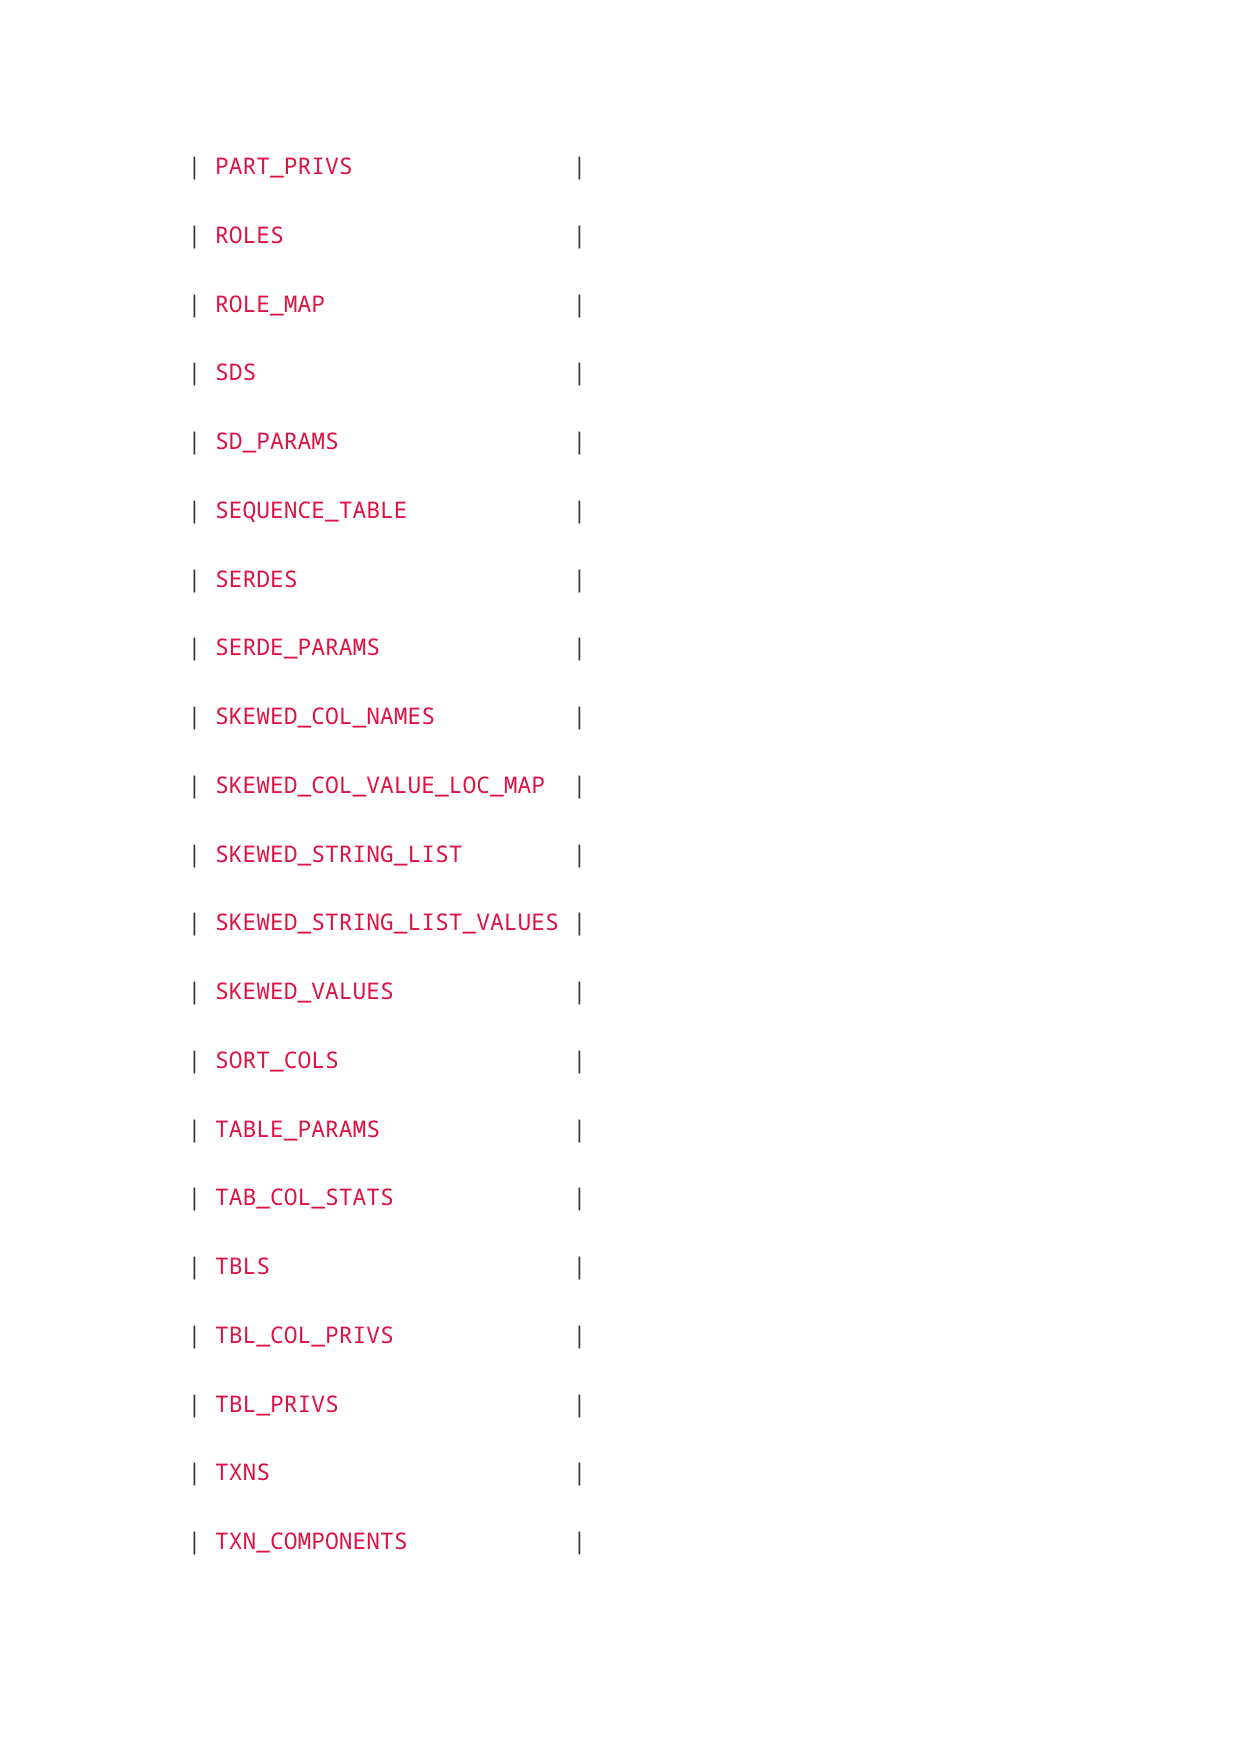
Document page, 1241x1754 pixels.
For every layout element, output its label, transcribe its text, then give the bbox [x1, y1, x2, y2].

text | SERDES | [187, 562, 1053, 594]
text | SERDE_PARAMS | [187, 631, 1053, 662]
text | SKEWED_STRING_LIST | [187, 837, 1053, 869]
text | SKEWED_COL_VALUE_LOC_MAP | [187, 769, 1053, 800]
text | TAB_COL_STATS | [187, 1181, 1053, 1212]
text | SKEWED_VALUES | [187, 975, 1053, 1006]
text | SEQUENCE_TABLE | [187, 494, 1053, 525]
text | SORT_COLS | [187, 1044, 1053, 1075]
text | ROLES | [187, 219, 1053, 250]
text | TBLS | [187, 1250, 1053, 1281]
text | TXN_COMPONENTS | [187, 1525, 1053, 1556]
text | SD_PARAMS | [187, 425, 1053, 456]
text | ROLE_MAP | [187, 287, 1053, 319]
text | PART_PRIVS | [187, 150, 1053, 181]
text | SKEWED_COL_NAMES | [187, 700, 1053, 731]
text | SKEWED_STRING_LIST_VALUES | [187, 906, 1053, 937]
text | TBL_PRIVS | [187, 1387, 1053, 1419]
text | TXNS | [187, 1456, 1053, 1487]
text | SDS | [187, 356, 1053, 387]
text | TBL_COL_PRIVS | [187, 1319, 1053, 1350]
text | TABLE_PARAMS | [187, 1112, 1053, 1144]
